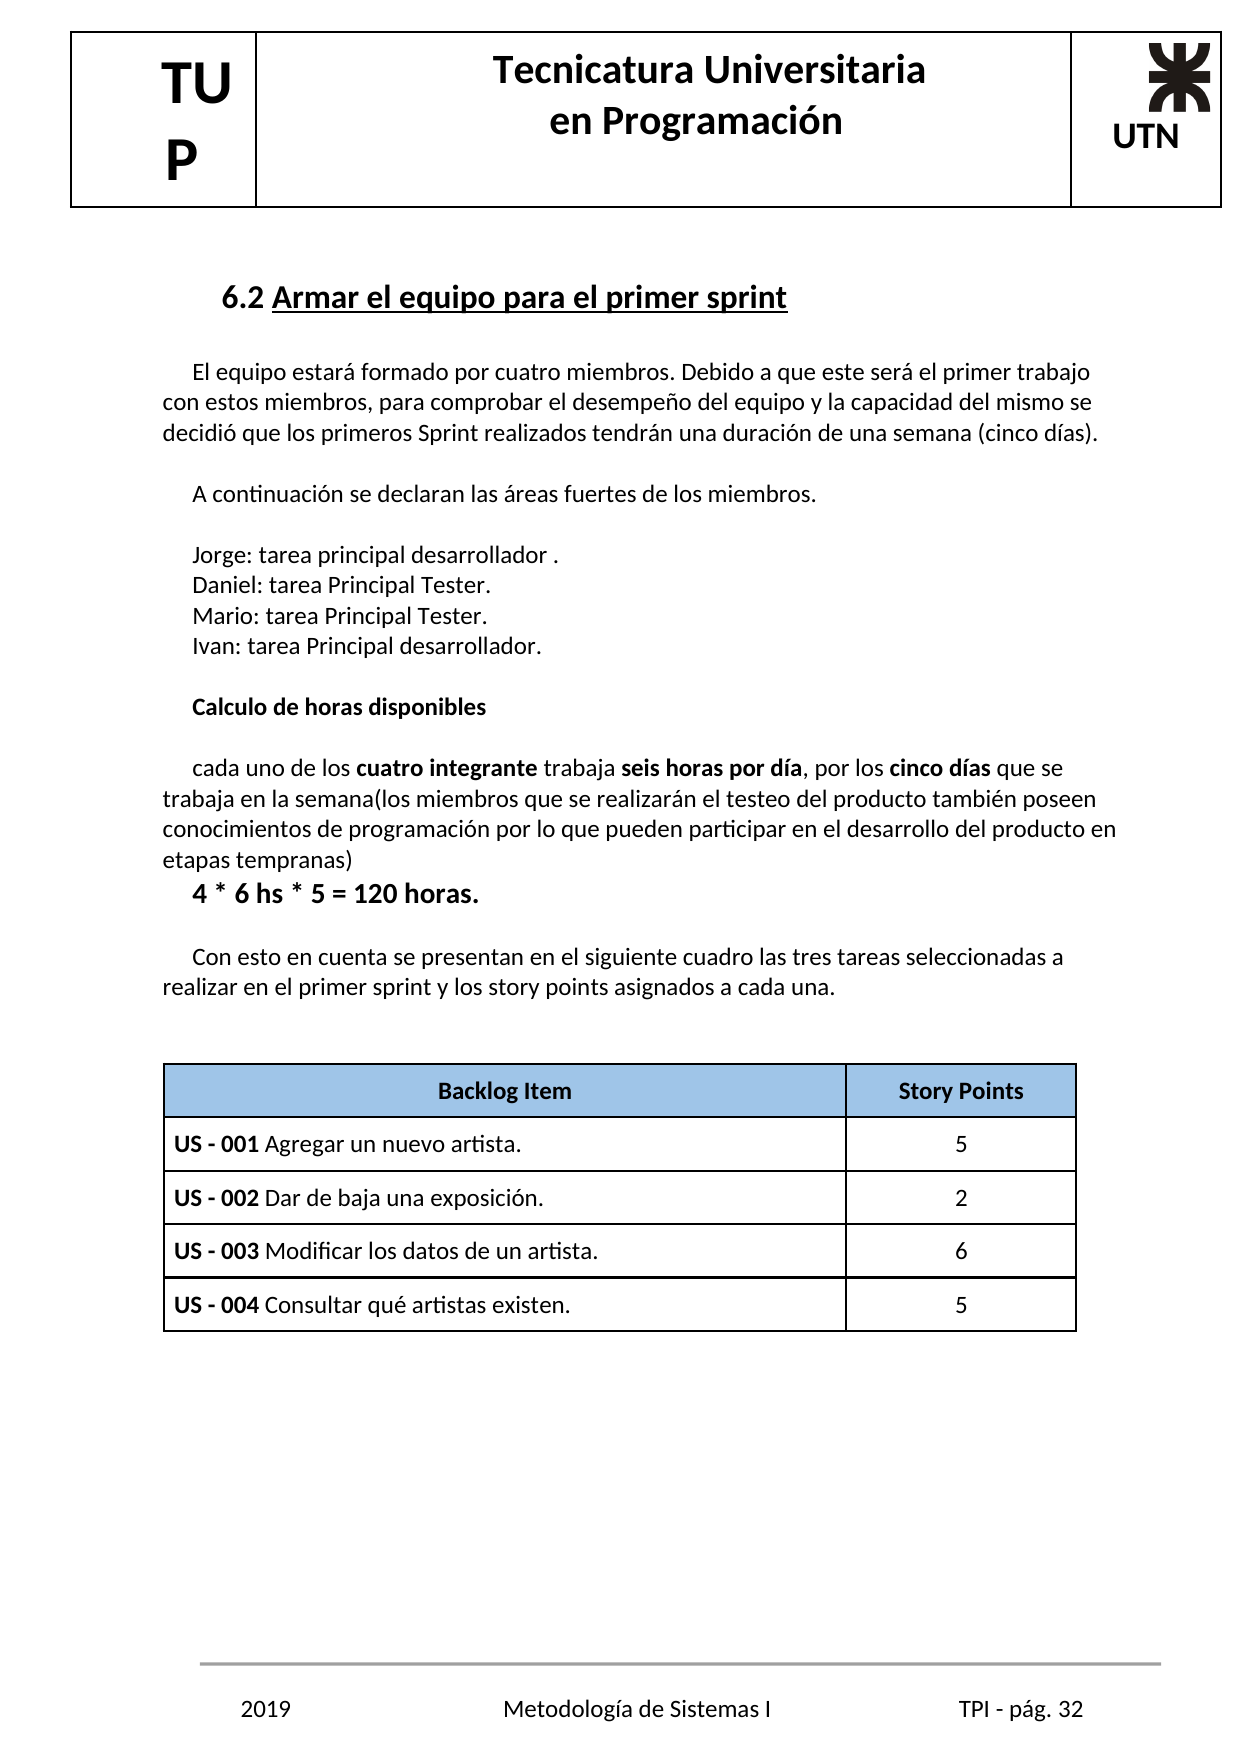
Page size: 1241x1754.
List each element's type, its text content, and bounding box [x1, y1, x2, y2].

text A continuación se declaran las áreas fuertes de los miembros. [162, 478, 1124, 508]
table_cell 6 [847, 1225, 1075, 1276]
text Jorge: tarea principal desarrollador . [162, 539, 1124, 569]
subtitle 6.2 Armar el equipo para el primer sprint [192, 276, 1124, 317]
table_cell 2 [847, 1172, 1075, 1223]
table_cell US - 004 Consultar qué artistas existen. [165, 1279, 845, 1330]
text Daniel: tarea Principal Tester. [162, 569, 1124, 600]
text El equipo estará formado por cuatro miembros. Debido a que este será el primer trabajo con estos miembros, para comprobar el desempeño del equipo y la capacidad del mismo se decidió que los primeros Sprint realizados tendrán una duración de una semana (cinco días). [162, 356, 1124, 447]
text 4 * 6 hs * 5 = 120 horas. [162, 875, 1124, 910]
picture [1148, 43, 1211, 112]
table_cell US - 001 Agregar un nuevo artista. [165, 1118, 845, 1169]
text Calculo de horas disponibles [162, 692, 1124, 722]
table_cell US - 003 Modificar los datos de un artista. [165, 1225, 845, 1276]
table_header Story Points [847, 1065, 1075, 1116]
table_header Backlog Item [165, 1065, 845, 1116]
text Con esto en cuenta se presentan en el siguiente cuadro las tres tareas seleccionadas a realizar en el primer sprint y los story points asignados a cada una. [162, 941, 1124, 1002]
table_cell US - 002 Dar de baja una exposición. [165, 1172, 845, 1223]
text Ivan: tarea Principal desarrollador. [162, 631, 1124, 661]
table_cell 5 [847, 1118, 1075, 1169]
table_cell 5 [847, 1279, 1075, 1330]
text Mario: tarea Principal Tester. [162, 600, 1124, 631]
text cada uno de los cuatro integrante trabaja seis horas por día, por los cinco días que se trabaja en la semana(los miembros que se realizarán el testeo del producto también poseen conocimientos de programación por lo que pueden participar en el desarrollo del producto en etapas tempranas) [162, 753, 1124, 875]
